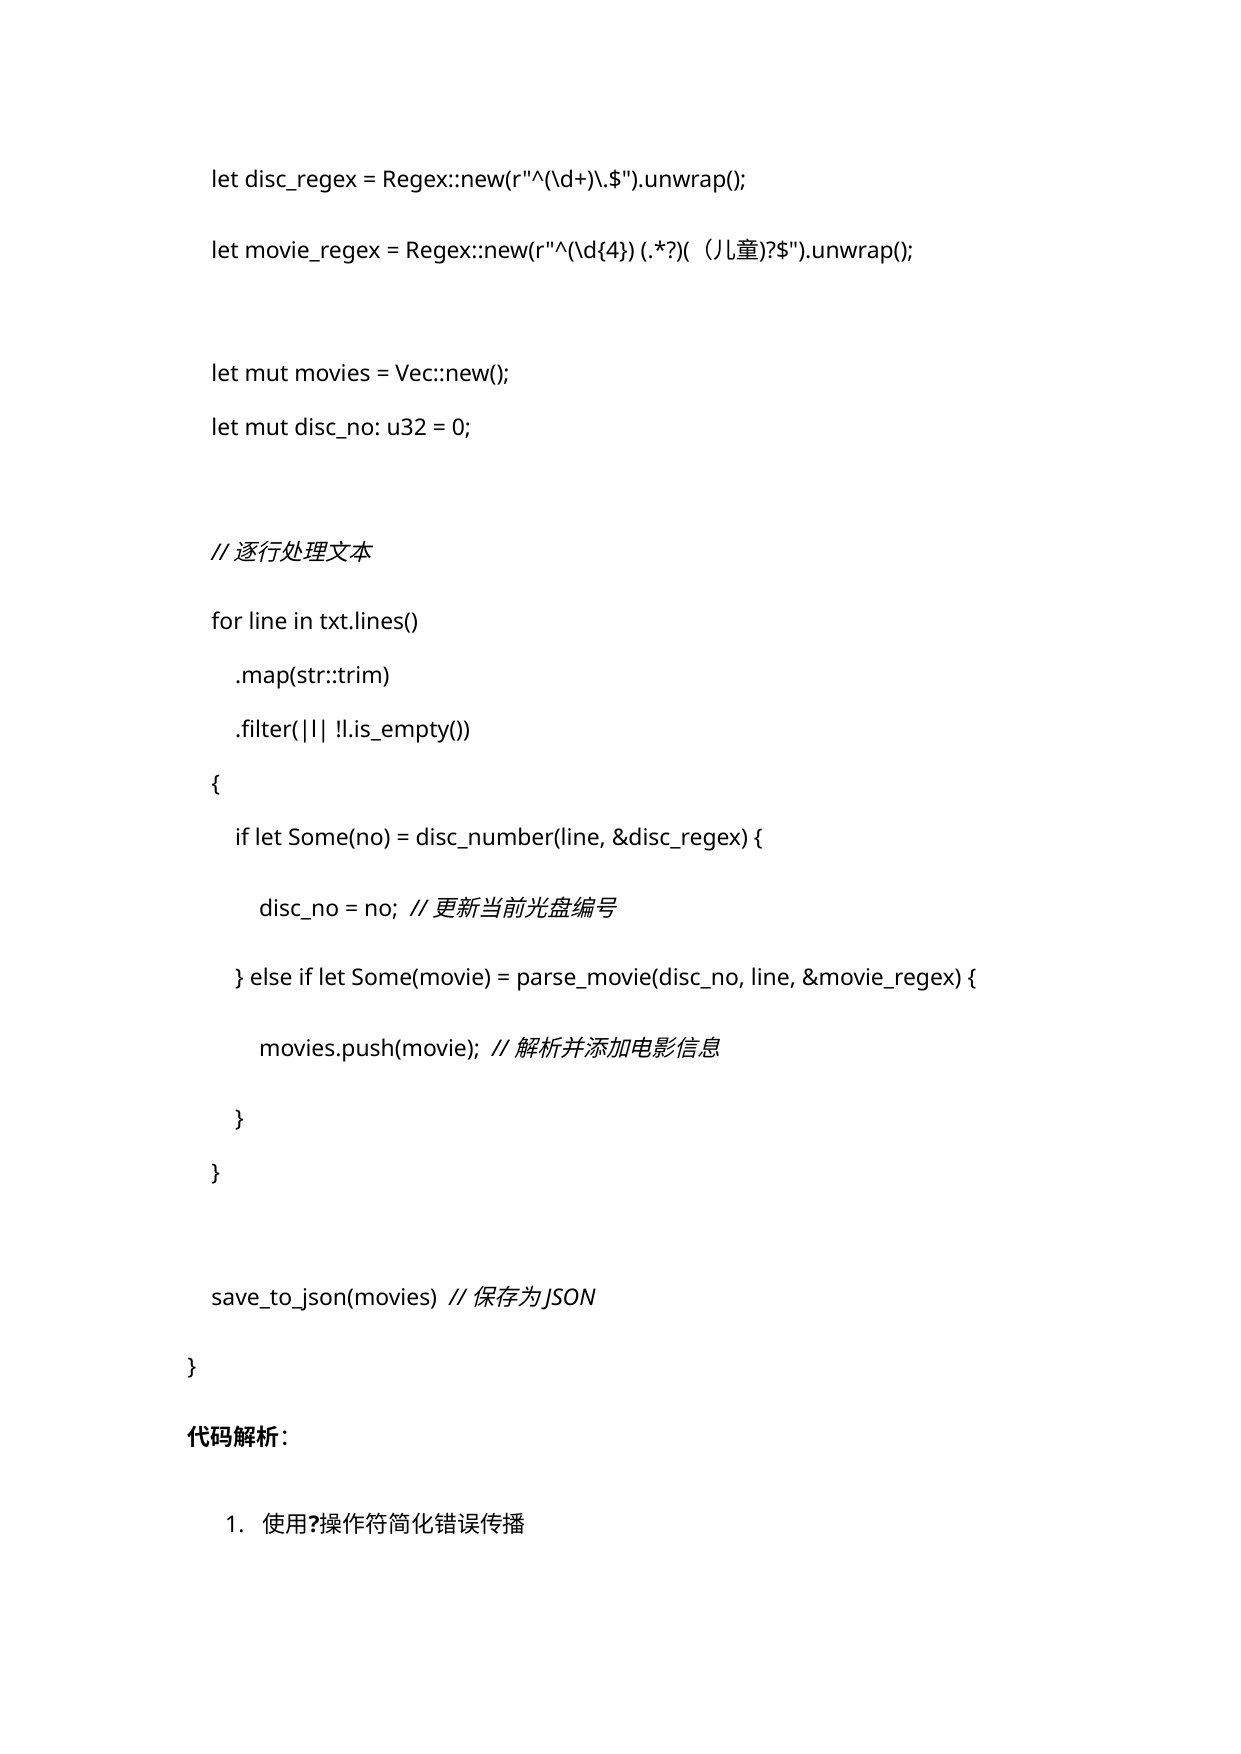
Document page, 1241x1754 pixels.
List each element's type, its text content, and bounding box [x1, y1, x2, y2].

text movies.push(movie); // 解析并添加电影信息 [187, 1014, 1053, 1079]
text .filter(|l| !l.is_empty()) [187, 712, 1053, 745]
text // 逐行处理文本 [187, 518, 1053, 583]
text let mut movies = Vec::new(); [187, 356, 1053, 389]
text for line in txt.lines() [187, 604, 1053, 637]
text if let Some(no) = disc_number(line, &disc_regex) { [187, 820, 1053, 852]
text .map(str::trim) [187, 658, 1053, 691]
text } [187, 1155, 1053, 1187]
text } [187, 1101, 1053, 1133]
text 代码解析： [187, 1403, 1053, 1468]
text } [187, 1349, 1053, 1382]
text } else if let Some(movie) = parse_movie(disc_no, line, &movie_regex) { [187, 961, 1053, 993]
text disc_no = no; // 更新当前光盘编号 [187, 874, 1053, 939]
text let movie_regex = Regex::new(r"^(\d{4}) (.*?)(（儿童)?$").unwrap(); [187, 216, 1053, 281]
text let disc_regex = Regex::new(r"^(\d+)\.$").unwrap(); [187, 162, 1053, 194]
text save_to_json(movies) // 保存为JSON [187, 1263, 1053, 1328]
text let mut disc_no: u32 = 0; [187, 410, 1053, 443]
text { [187, 766, 1053, 799]
list 使用?操作符简化错误传播 [225, 1490, 1053, 1555]
